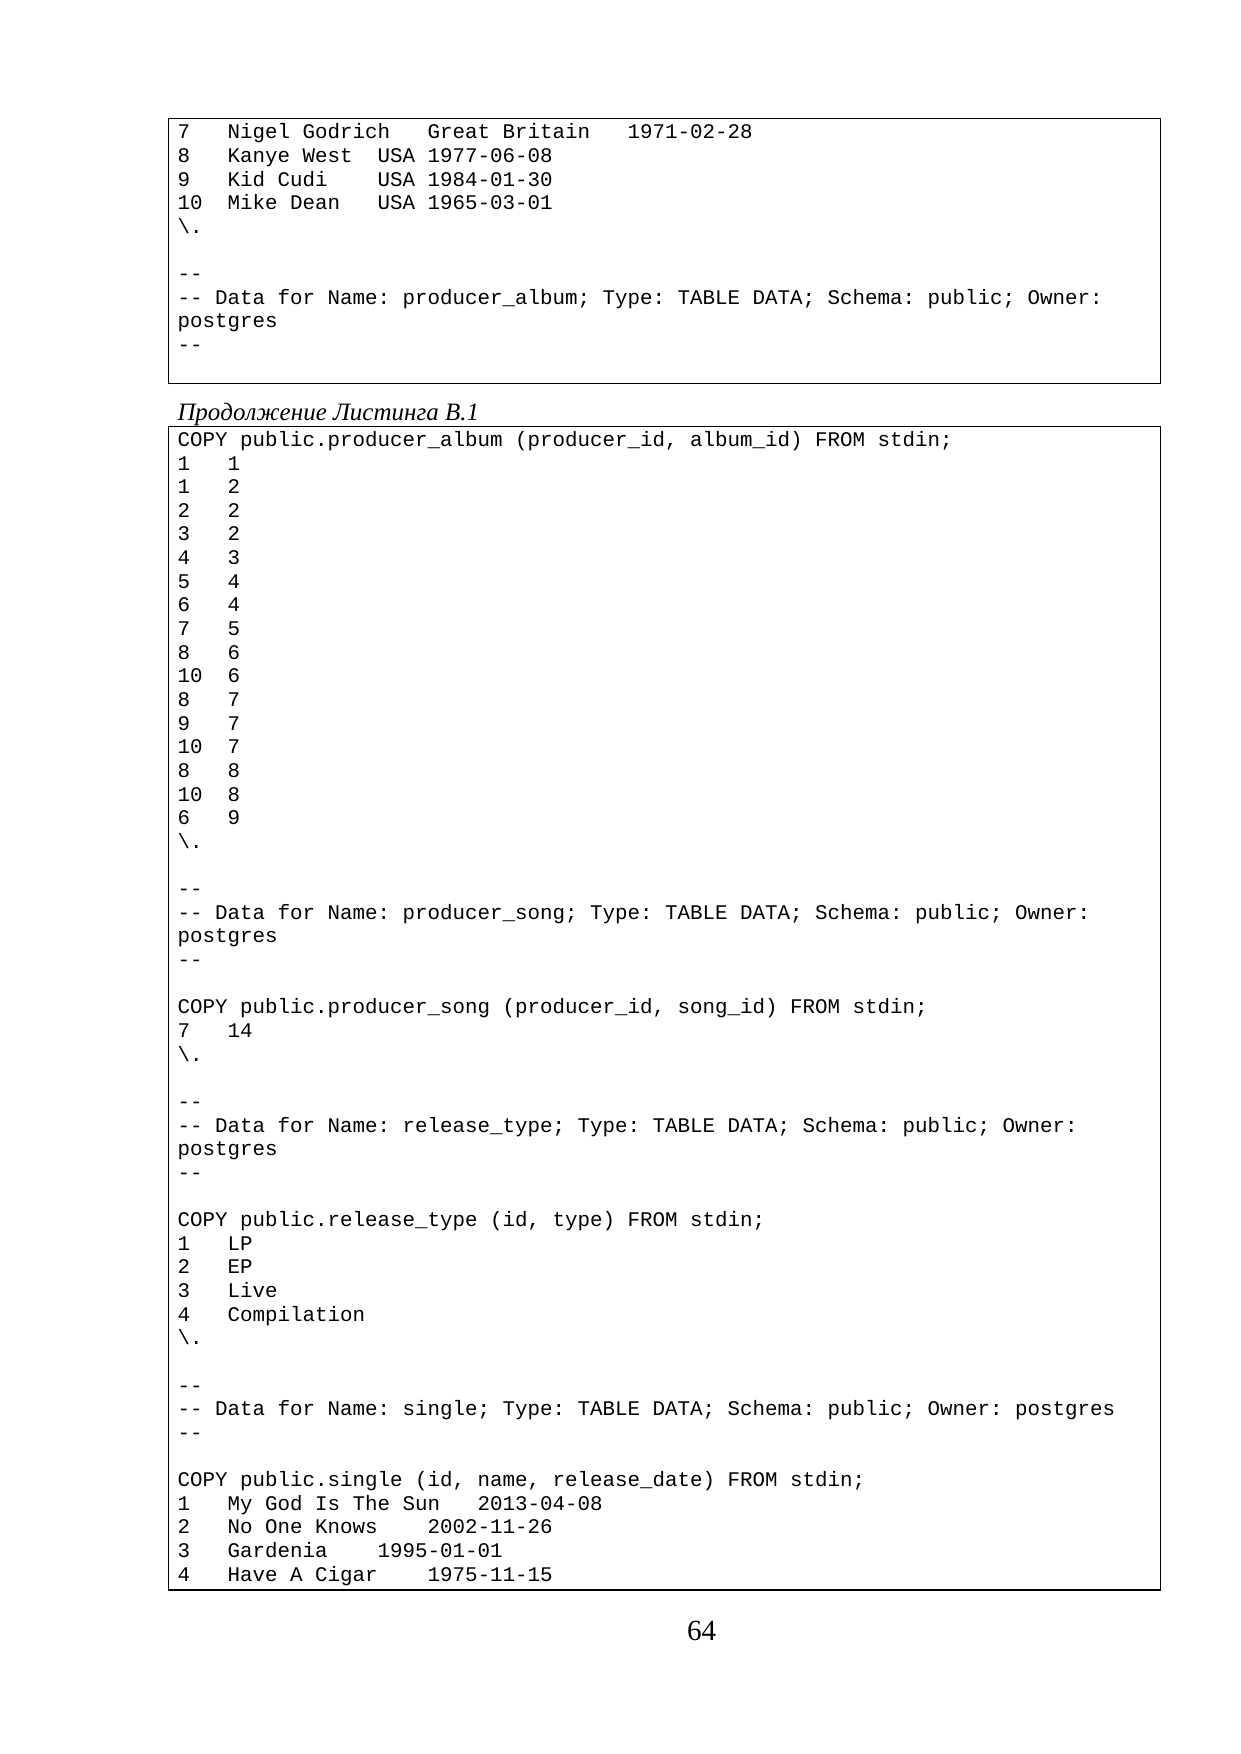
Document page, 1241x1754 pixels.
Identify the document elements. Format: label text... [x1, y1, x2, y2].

text \. [177, 831, 1152, 854]
text 4 Have A Cigar 1975-11-15 [169, 1561, 1160, 1589]
text 10 6 [177, 665, 1152, 689]
text 5 4 [177, 571, 1152, 594]
text -- Data for Name: single; Type: TABLE DATA; Schema: public; Owner: postgres [177, 1398, 1152, 1422]
text 9 Kid Cudi USA 1984-01-30 [177, 168, 1152, 192]
text 7 5 [177, 618, 1152, 642]
text \. [177, 1044, 1152, 1067]
text 3 Live [177, 1280, 1152, 1304]
text 4 Compilation [177, 1304, 1152, 1327]
text 6 9 [177, 807, 1152, 831]
text 1 2 [177, 476, 1152, 500]
text 6 4 [177, 594, 1152, 618]
text -- [177, 334, 1152, 358]
text -- [177, 949, 1152, 973]
text 8 8 [177, 760, 1152, 783]
text 10 7 [177, 736, 1152, 760]
text 7 14 [177, 1020, 1152, 1044]
text 3 Gardenia 1995-01-01 [177, 1540, 1152, 1561]
text -- Data for Name: release_type; Type: TABLE DATA; Schema: public; Owner: postgres [177, 1114, 1152, 1162]
text -- Data for Name: producer_song; Type: TABLE DATA; Schema: public; Owner: postgres [177, 902, 1152, 949]
text -- [177, 878, 1152, 902]
text COPY public.producer_album (producer_id, album_id) FROM stdin; [169, 427, 1160, 452]
text 2 No One Knows 2002-11-26 [177, 1517, 1152, 1540]
text 2 2 [177, 500, 1152, 523]
text -- [177, 263, 1152, 287]
text 1 LP [177, 1233, 1152, 1256]
text -- Data for Name: producer_album; Type: TABLE DATA; Schema: public; Owner: postgres [177, 287, 1152, 334]
text 8 Kanye West USA 1977-06-08 [177, 145, 1152, 168]
text 7 Nigel Godrich Great Britain 1971-02-28 [169, 119, 1160, 145]
text -- [177, 1375, 1152, 1398]
text 8 6 [177, 642, 1152, 665]
text 10 8 [177, 783, 1152, 807]
text 1 My God Is The Sun 2013-04-08 [177, 1493, 1152, 1517]
text 8 7 [177, 689, 1152, 713]
text COPY public.producer_song (producer_id, song_id) FROM stdin; [177, 996, 1152, 1020]
text COPY public.release_type (id, type) FROM stdin; [177, 1209, 1152, 1233]
text \. [177, 1327, 1152, 1351]
text -- [177, 1422, 1152, 1446]
text 1 1 [177, 452, 1152, 476]
text COPY public.single (id, name, release_date) FROM stdin; [177, 1469, 1152, 1493]
text -- [177, 1162, 1152, 1186]
text Продолжение Листинга В.1 [177, 397, 1152, 426]
text 2 EP [177, 1256, 1152, 1280]
text 3 2 [177, 523, 1152, 547]
text 4 3 [177, 547, 1152, 571]
text 9 7 [177, 713, 1152, 736]
text -- [177, 1091, 1152, 1114]
text \. [177, 216, 1152, 239]
text 10 Mike Dean USA 1965-03-01 [177, 192, 1152, 216]
